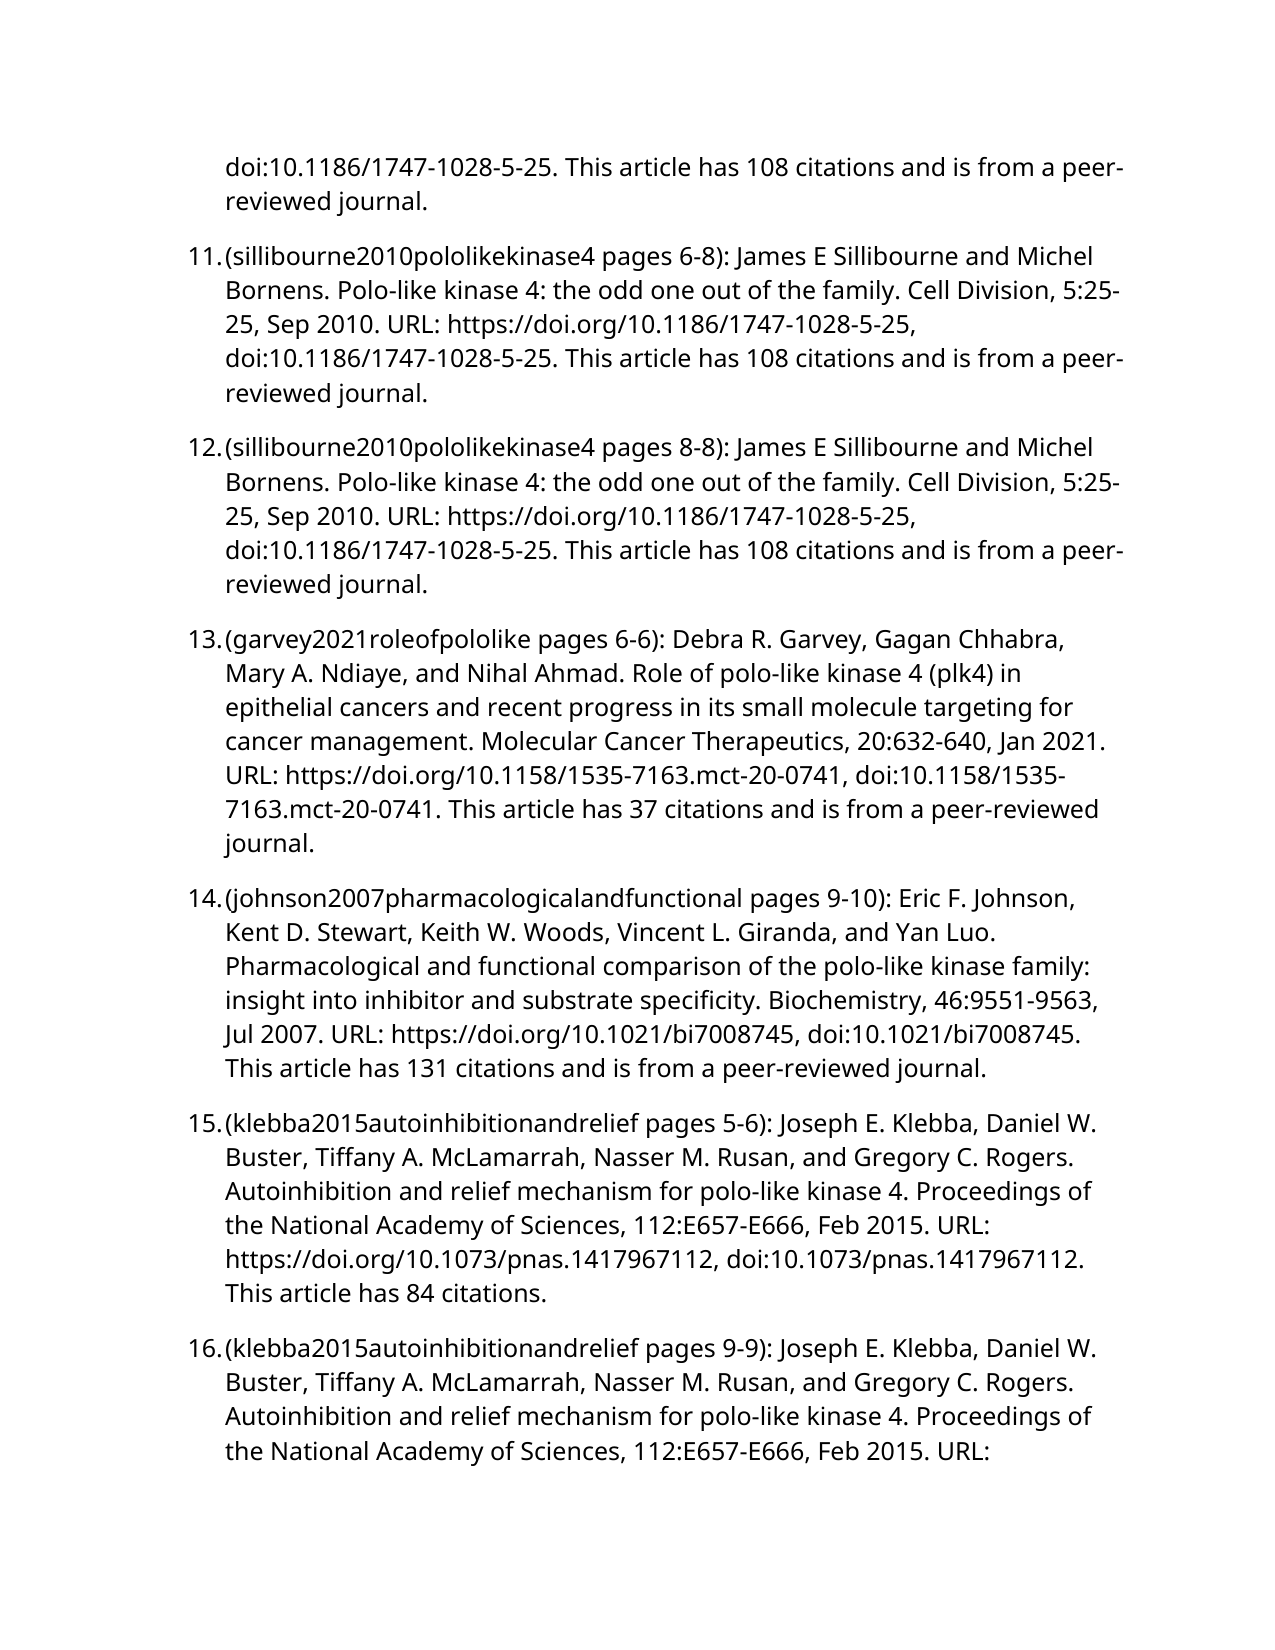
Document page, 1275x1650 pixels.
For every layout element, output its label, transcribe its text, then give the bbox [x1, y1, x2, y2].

list (sillibourne2010pololikekinase4 pages 6-8): James E Sillibourne and Michel Bornens. Polo-like kinase 4: the odd one out of the family. Cell Division, 5:25-25, Sep 2010. URL: https://doi.org/10.1186/1747-1028-5-25, doi:10.1186/1747-1028-5-25. This article has 108 citations and is from a peer-reviewed journal. [187, 239, 1125, 409]
list (johnson2007pharmacologicalandfunctional pages 9-10): Eric F. Johnson, Kent D. Stewart, Keith W. Woods, Vincent L. Giranda, and Yan Luo. Pharmacological and functional comparison of the polo-like kinase family: insight into inhibitor and substrate specificity. Biochemistry, 46:9551-9563, Jul 2007. URL: https://doi.org/10.1021/bi7008745, doi:10.1021/bi7008745. This article has 131 citations and is from a peer-reviewed journal. [187, 881, 1125, 1085]
list (klebba2015autoinhibitionandrelief pages 5-6): Joseph E. Klebba, Daniel W. Buster, Tiffany A. McLamarrah, Nasser M. Rusan, and Gregory C. Rogers. Autoinhibition and relief mechanism for polo-like kinase 4. Proceedings of the National Academy of Sciences, 112:E657-E666, Feb 2015. URL: https://doi.org/10.1073/pnas.1417967112, doi:10.1073/pnas.1417967112. This article has 84 citations. [187, 1106, 1125, 1310]
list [187, 1331, 1125, 1467]
list (garvey2021roleofpololike pages 6-6): Debra R. Garvey, Gagan Chhabra, Mary A. Ndiaye, and Nihal Ahmad. Role of polo-like kinase 4 (plk4) in epithelial cancers and recent progress in its small molecule targeting for cancer management. Molecular Cancer Therapeutics, 20:632-640, Jan 2021. URL: https://doi.org/10.1158/1535-7163.mct-20-0741, doi:10.1158/1535-7163.mct-20-0741. This article has 37 citations and is from a peer-reviewed journal. [187, 621, 1125, 860]
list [187, 150, 1125, 218]
list (sillibourne2010pololikekinase4 pages 8-8): James E Sillibourne and Michel Bornens. Polo-like kinase 4: the odd one out of the family. Cell Division, 5:25-25, Sep 2010. URL: https://doi.org/10.1186/1747-1028-5-25, doi:10.1186/1747-1028-5-25. This article has 108 citations and is from a peer-reviewed journal. [187, 430, 1125, 600]
